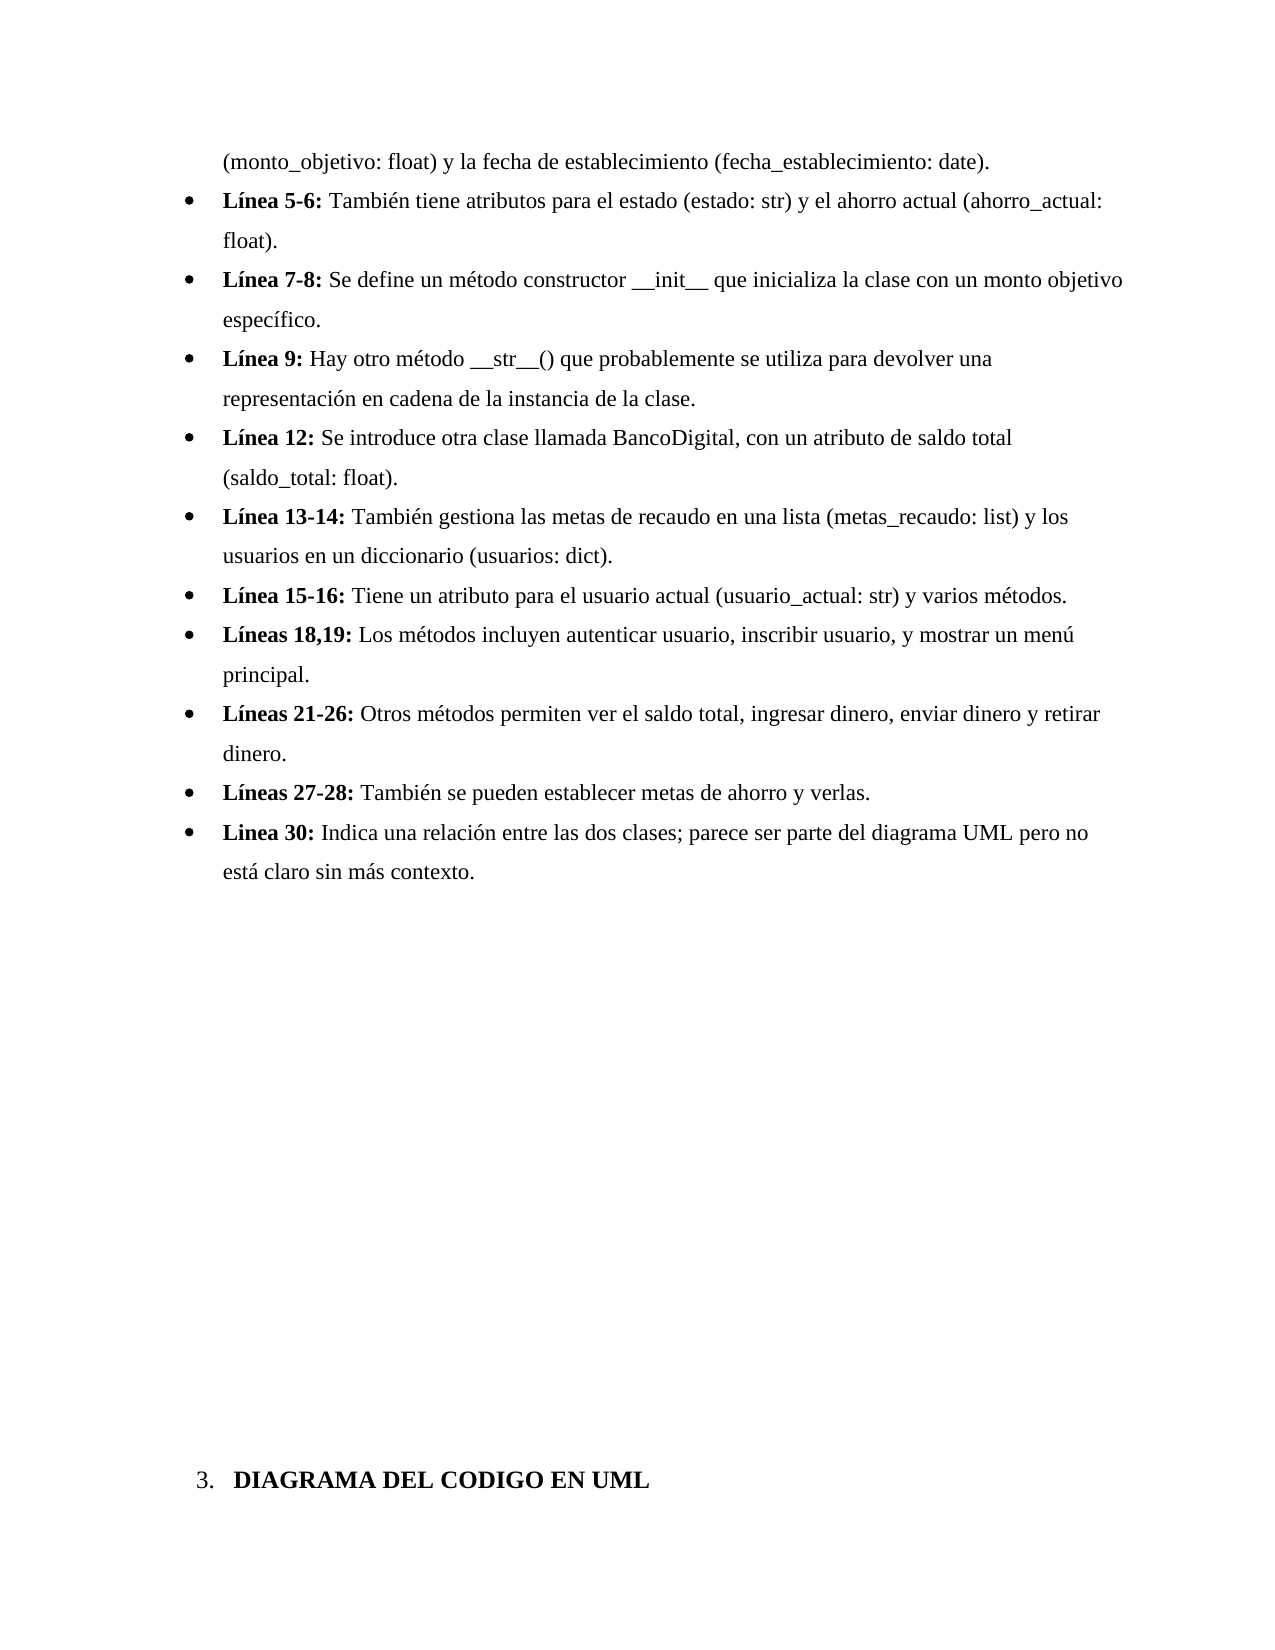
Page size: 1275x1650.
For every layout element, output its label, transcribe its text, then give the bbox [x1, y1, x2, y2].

list Líneas 27-28: También se pueden establecer metas de ahorro y verlas. [185, 779, 1127, 806]
list Línea 5-6: También tiene atributos para el estado (estado: str) y el ahorro actual (ahorro_actual: float). [185, 187, 1127, 253]
list Líneas 21-26: Otros métodos permiten ver el saldo total, ingresar dinero, enviar dinero y retirar dinero. [185, 700, 1127, 766]
list Líneas 18,19: Los métodos incluyen autenticar usuario, inscribir usuario, y mostrar un menú principal. [185, 621, 1127, 687]
list Línea 12: Se introduce otra clase llamada BancoDigital, con un atributo de saldo total (saldo_total: float). [185, 424, 1127, 490]
list Línea 9: Hay otro método __str__() que probablemente se utiliza para devolver una representación en cadena de la instancia de la clase. [185, 345, 1127, 411]
list Linea 30: Indica una relación entre las dos clases; parece ser parte del diagrama UML pero no está claro sin más contexto. [185, 819, 1127, 885]
list Línea 7-8: Se define un método constructor __init__ que inicializa la clase con un monto objetivo específico. [185, 266, 1127, 332]
list Línea 13-14: También gestiona las metas de recaudo en una lista (metas_recaudo: list) y los usuarios en un diccionario (usuarios: dict). [185, 503, 1127, 569]
list Línea 15-16: Tiene un atributo para el usuario actual (usuario_actual: str) y varios métodos. [185, 582, 1127, 608]
list DIAGRAMA DEL CODIGO EN UML [196, 1465, 1127, 1493]
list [185, 148, 1127, 174]
